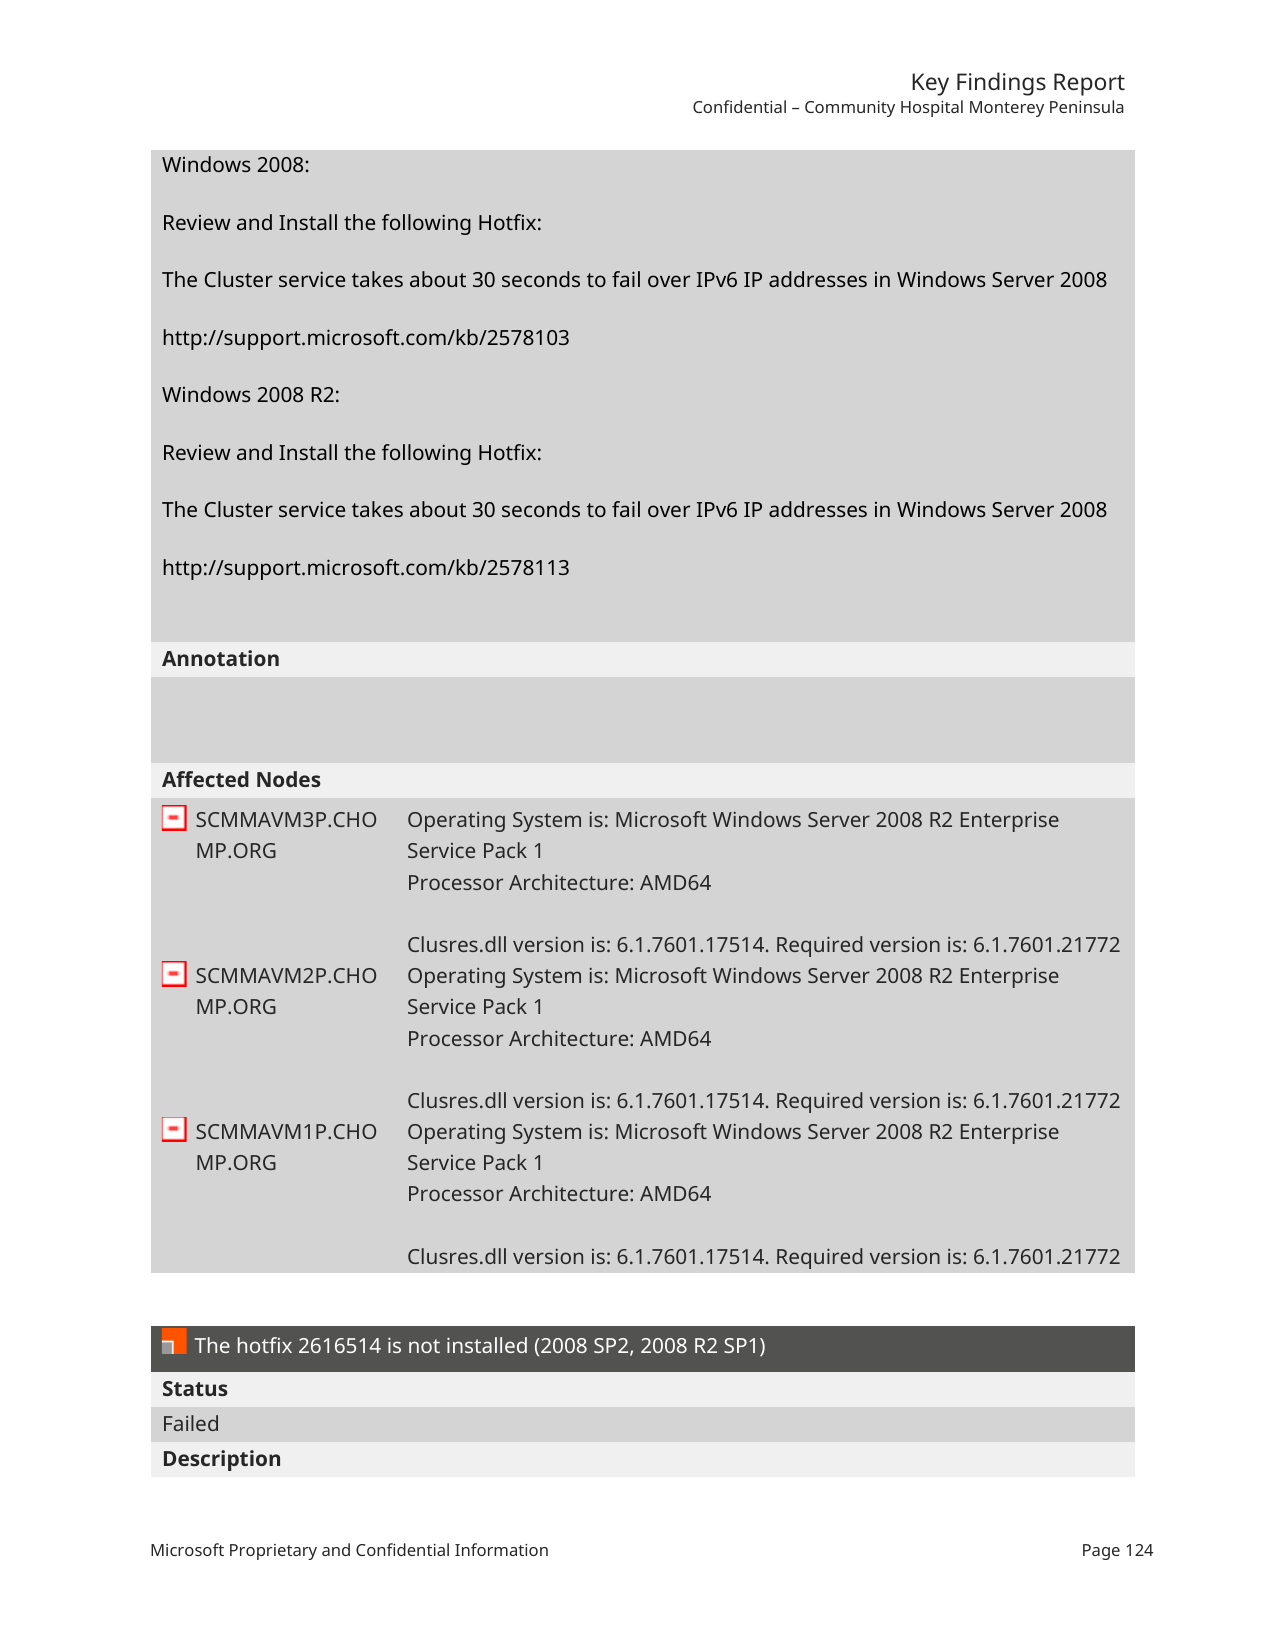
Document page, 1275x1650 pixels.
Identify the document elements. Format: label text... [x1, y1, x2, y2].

table_cell Description [151, 1442, 1135, 1477]
table_cell Status [151, 1372, 1135, 1407]
picture [161, 805, 187, 831]
picture [161, 961, 187, 987]
table_cell Annotation [151, 642, 1135, 677]
table_cell Affected Nodes [151, 763, 1135, 798]
table_cell [151, 677, 1135, 763]
table_header The hotfix 2616514 is not installed (2008 SP2, 2008 R2 SP1) [151, 1326, 1135, 1372]
picture [161, 1328, 187, 1354]
table_cell [151, 150, 1135, 642]
table_cell [151, 798, 1135, 1273]
picture [161, 1117, 187, 1142]
table_cell Failed [151, 1407, 1135, 1442]
